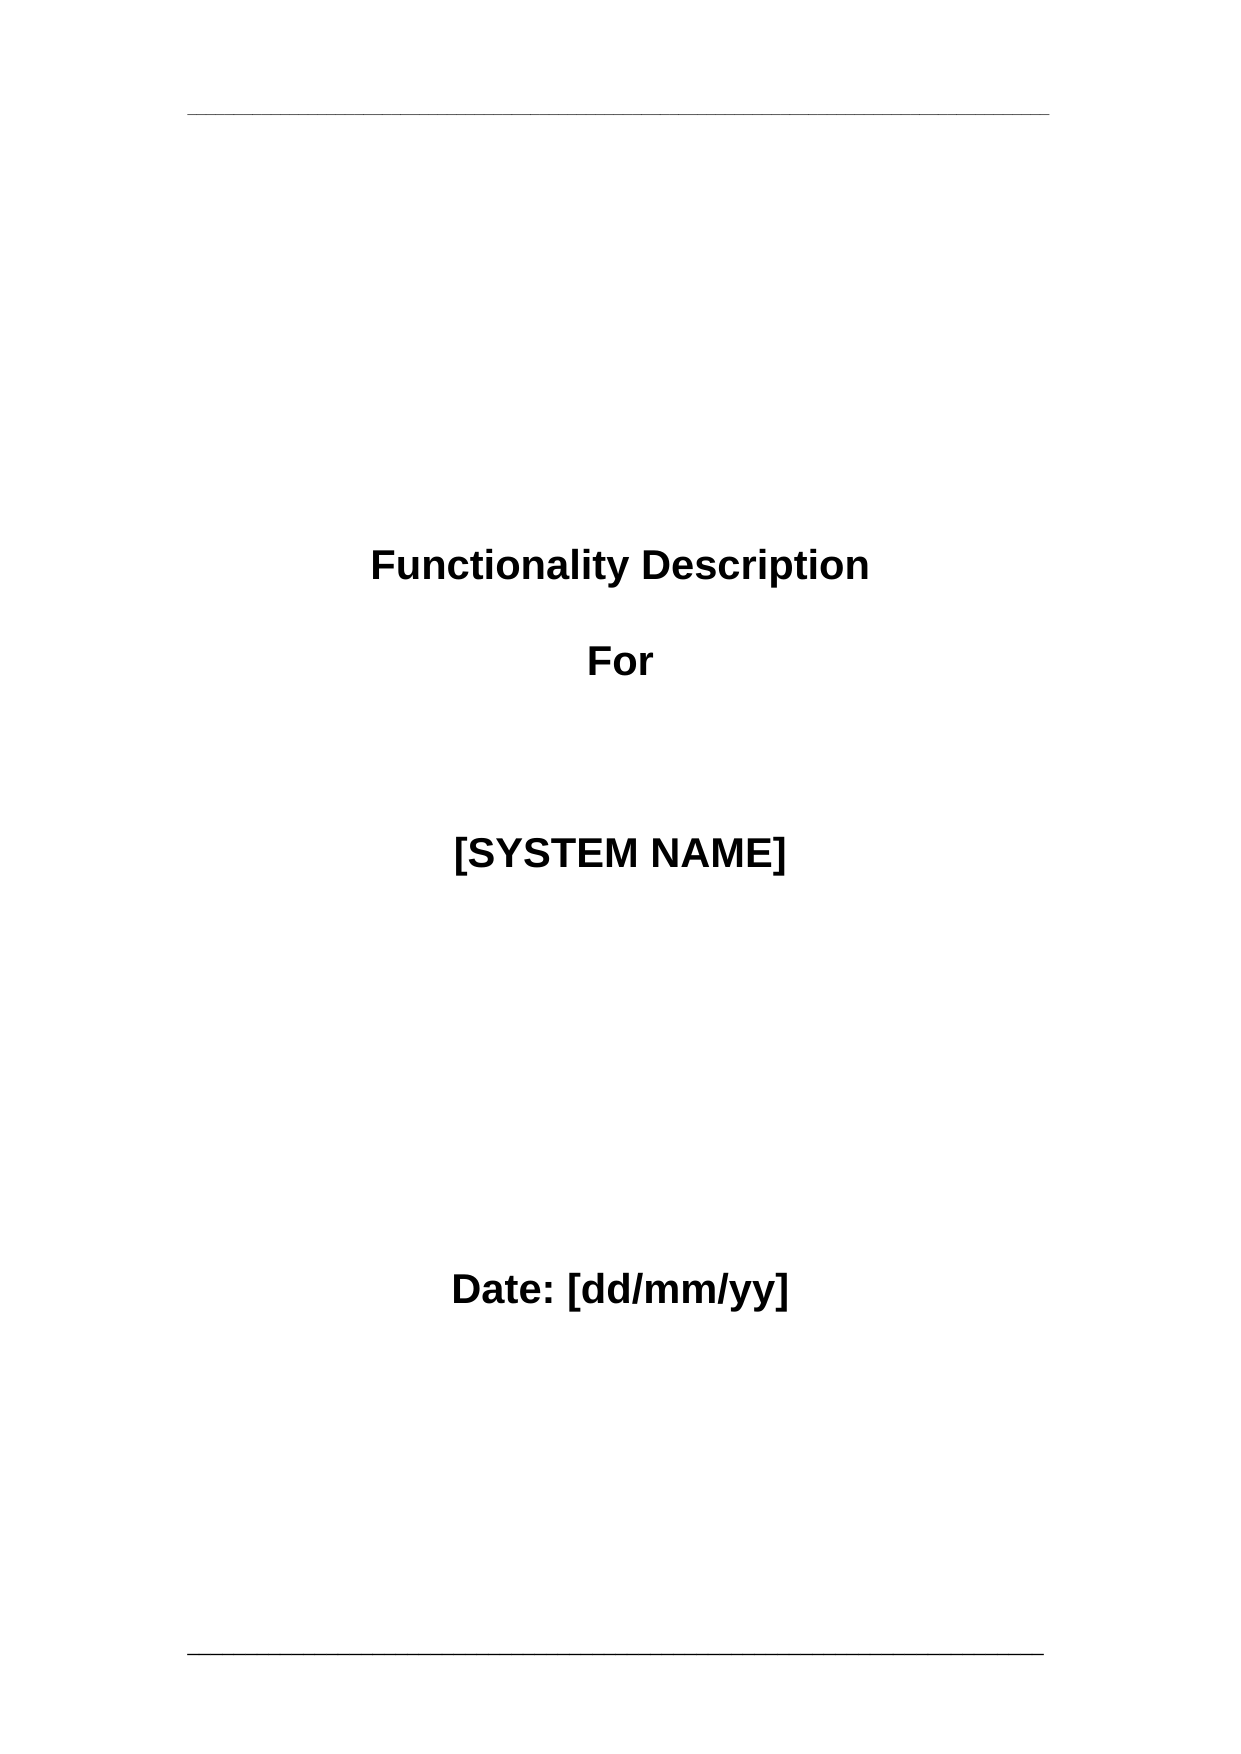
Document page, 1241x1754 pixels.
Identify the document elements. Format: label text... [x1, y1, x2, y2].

text For [187, 636, 1053, 684]
text Functionality Description [187, 541, 1053, 588]
text [SYSTEM NAME] [187, 828, 1053, 876]
text Date: [dd/mm/yy] [187, 1264, 1053, 1312]
